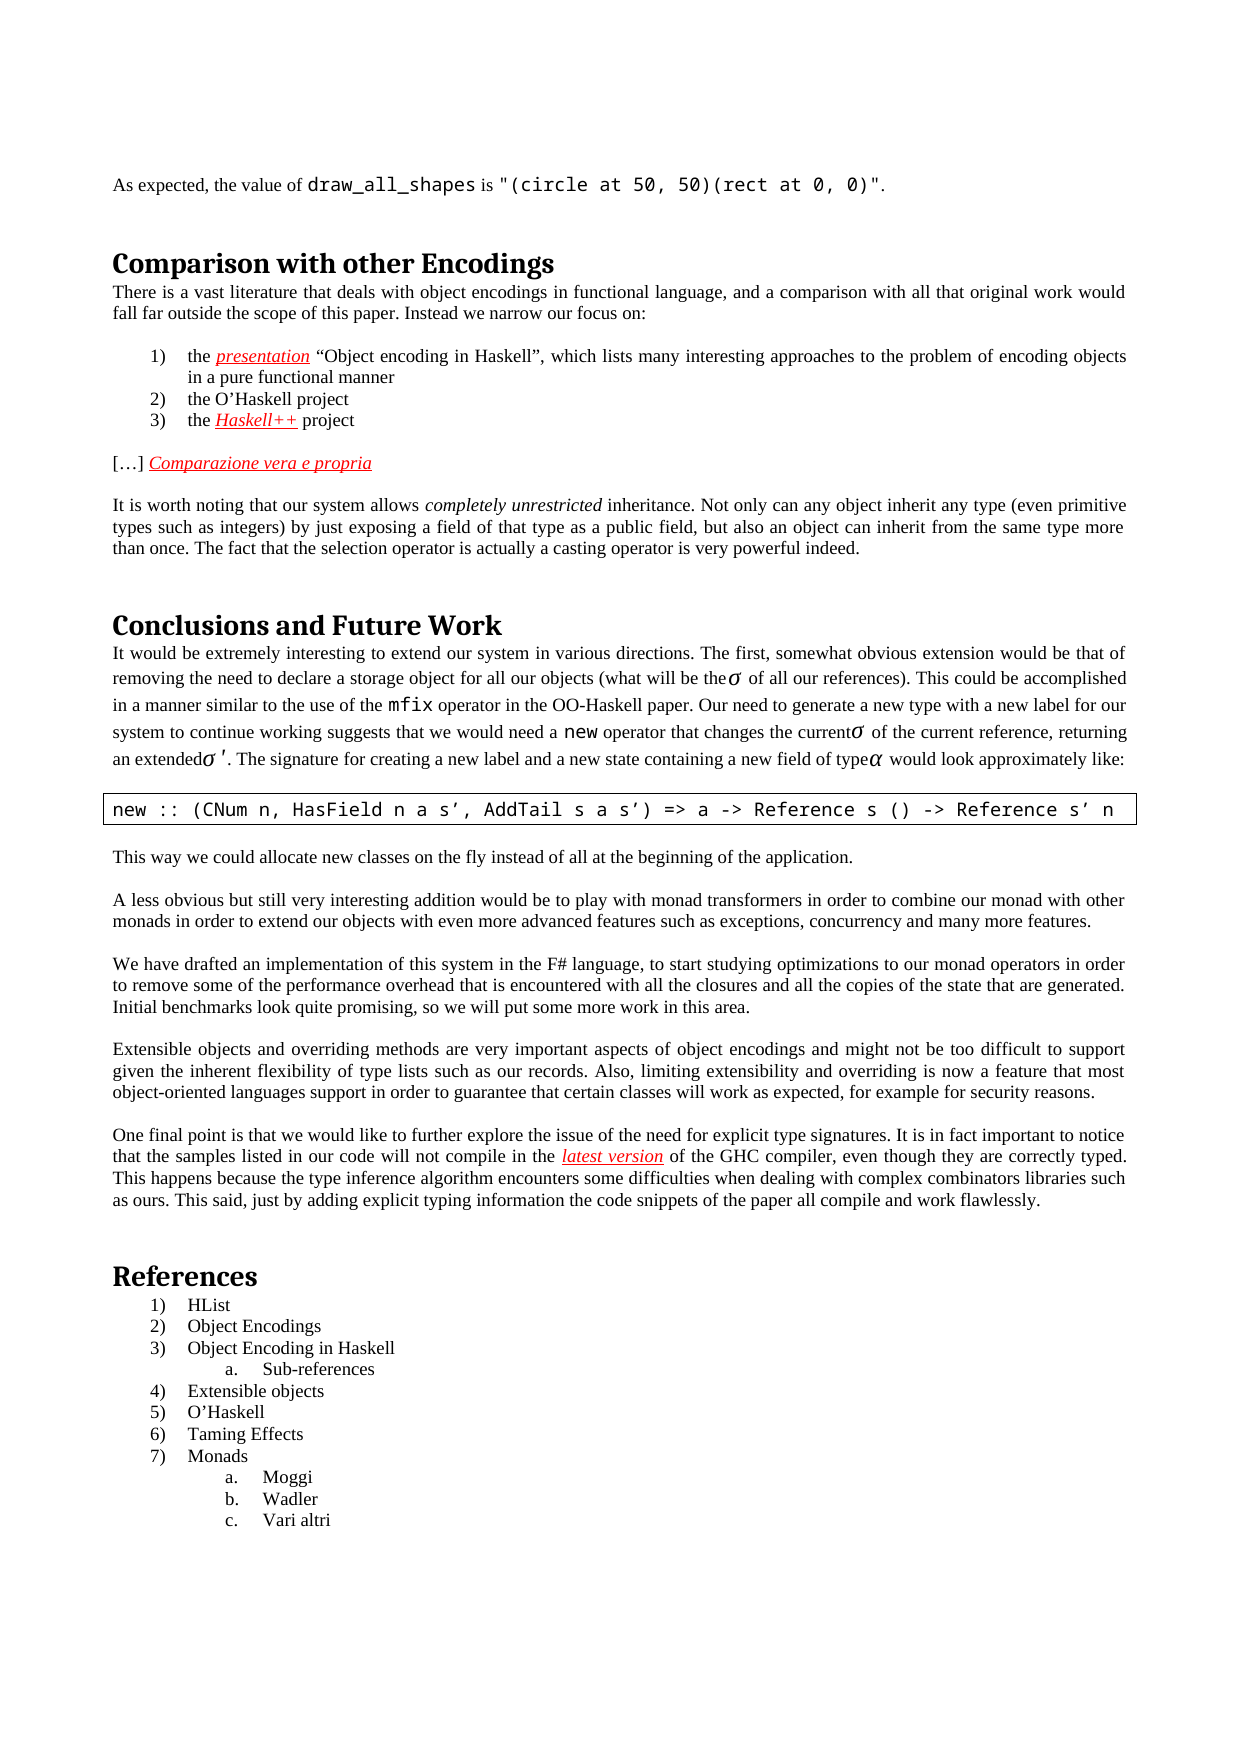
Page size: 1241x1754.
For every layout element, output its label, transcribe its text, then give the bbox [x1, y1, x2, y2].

text Extensible objects and overriding methods are very important aspects of object encodings and might not be too difficult to support given the inherent flexibility of type lists such as our records. Also, limiting extensibility and overriding is now a feature that most object-oriented languages support in order to guarantee that certain classes will work as expected, for example for security reasons. [112, 1038, 1128, 1103]
subtitle Comparison with other Encodings [112, 247, 1128, 281]
list Vari altri [225, 1509, 1128, 1531]
text One final point is that we would like to further explore the issue of the need for explicit type signatures. It is in fact important to notice that the samples listed in our code will not compile in the latest version of the GHC compiler, even though they are correctly typed. This happens because the type inference algorithm encounters some difficulties when dealing with complex combinators libraries such as ours. This said, just by adding explicit typing information the code snippets of the paper all compile and work flawlessly. [112, 1124, 1128, 1210]
list O’Haskell [150, 1401, 1128, 1423]
list the O’Haskell project [150, 388, 1128, 409]
list Sub-references [225, 1358, 1128, 1380]
list the Haskell++ project [150, 409, 1128, 431]
list the presentation “Object encoding in Haskell”, which lists many interesting approaches to the problem of encoding objects in a pure functional manner [150, 344, 1128, 388]
text It would be extremely interesting to extend our system in various directions. The first, somewhat obvious extension would be that of removing the need to declare a storage object for all our objects (what will be the of all our references). This could be accomplished in a manner similar to the use of the mfix operator in the OO-Haskell paper. Our need to generate a new type with a new label for our system to continue working suggests that we would need a new operator that changes the current of the current reference, returning an extended. The signature for creating a new label and a new state containing a new field of type would look approximately like: [112, 642, 1128, 772]
list HList [150, 1293, 1128, 1315]
text This way we could allocate new classes on the fly instead of all at the beginning of the application. [112, 825, 1128, 868]
text new :: (CNum n, HasField n a s’, AddTail s a s’) => a -> Reference s () -> Reference s’ n [104, 794, 1136, 824]
list Object Encodings [150, 1315, 1128, 1337]
text […] Comparazione vera e propria [112, 452, 1128, 473]
list Extensible objects [150, 1380, 1128, 1401]
text A less obvious but still very interesting addition would be to play with monad transformers in order to combine our monad with other monads in order to extend our objects with even more advanced features such as exceptions, concurrency and many more features. [112, 889, 1128, 932]
list Object Encoding in Haskell [150, 1337, 1128, 1358]
text It is worth noting that our system allows completely unrestricted inheritance. Not only can any object inherit any type (even primitive types such as integers) by just exposing a field of that type as a public field, but also an object can inherit from the same type more than once. The fact that the selection operator is actually a casting operator is very powerful indeed. [112, 494, 1128, 559]
list Wadler [225, 1488, 1128, 1509]
subtitle Conclusions and Future Work [112, 609, 1128, 642]
list Taming Effects [150, 1423, 1128, 1444]
text There is a vast literature that deals with object encodings in functional language, and a comparison with all that original work would fall far outside the scope of this paper. Instead we narrow our focus on: [112, 281, 1128, 324]
text As expected, the value of draw_all_shapes is "(circle at 50, 50)(rect at 0, 0)". [112, 150, 1128, 197]
subtitle References [112, 1260, 1128, 1293]
list Moggi [225, 1466, 1128, 1488]
text We have drafted an implementation of this system in the F# language, to start studying optimizations to our monad operators in order to remove some of the performance overhead that is encountered with all the closures and all the copies of the state that are generated. Initial benchmarks look quite promising, so we will put some more work in this area. [112, 953, 1128, 1017]
list Monads [150, 1444, 1128, 1466]
